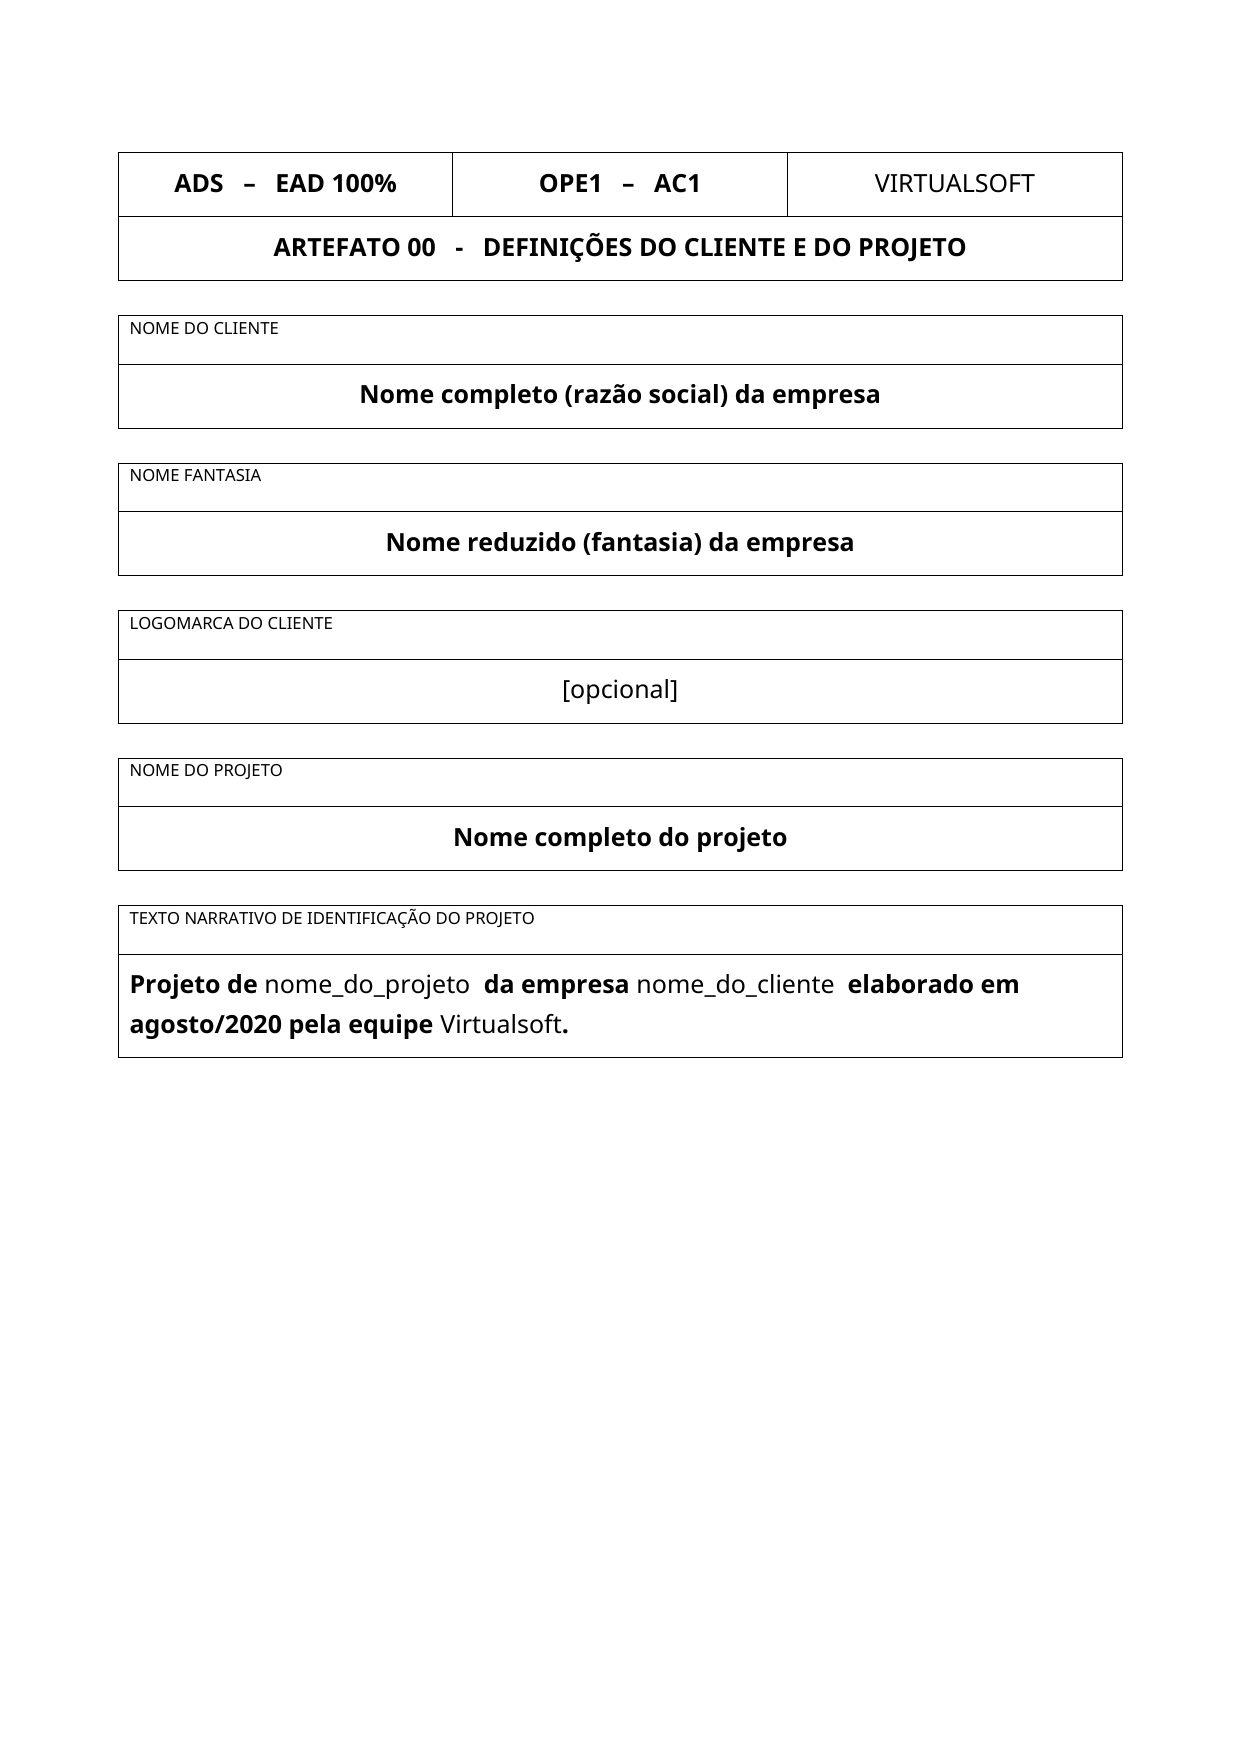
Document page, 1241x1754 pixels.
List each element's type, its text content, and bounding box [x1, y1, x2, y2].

table_header ADS – EAD 100% [119, 153, 452, 216]
table_cell Projeto de nome_do_projeto da empresa nome_do_cliente elaborado em agosto/2020 pela equipe Virtualsoft. [119, 955, 1122, 1057]
table_header LOGOMARCA DO CLIENTE [119, 611, 1122, 659]
table_header NOME FANTASIA [119, 464, 1122, 511]
table_cell Nome reduzido (fantasia) da empresa [119, 512, 1122, 575]
table_header TEXTO NARRATIVO DE IDENTIFICAÇÃO DO PROJETO [119, 906, 1122, 954]
table_cell Nome completo (razão social) da empresa [119, 365, 1122, 428]
table_cell ARTEFATO 00 - DEFINIÇÕES DO CLIENTE E DO PROJETO [119, 217, 1122, 280]
table_header VIRTUALSOFT [788, 153, 1122, 216]
table_cell [opcional] [119, 660, 1122, 723]
table_cell Nome completo do projeto [119, 807, 1122, 870]
table_header NOME DO CLIENTE [119, 316, 1122, 364]
table_header OPE1 – AC1 [453, 153, 787, 216]
table_header NOME DO PROJETO [119, 759, 1122, 806]
